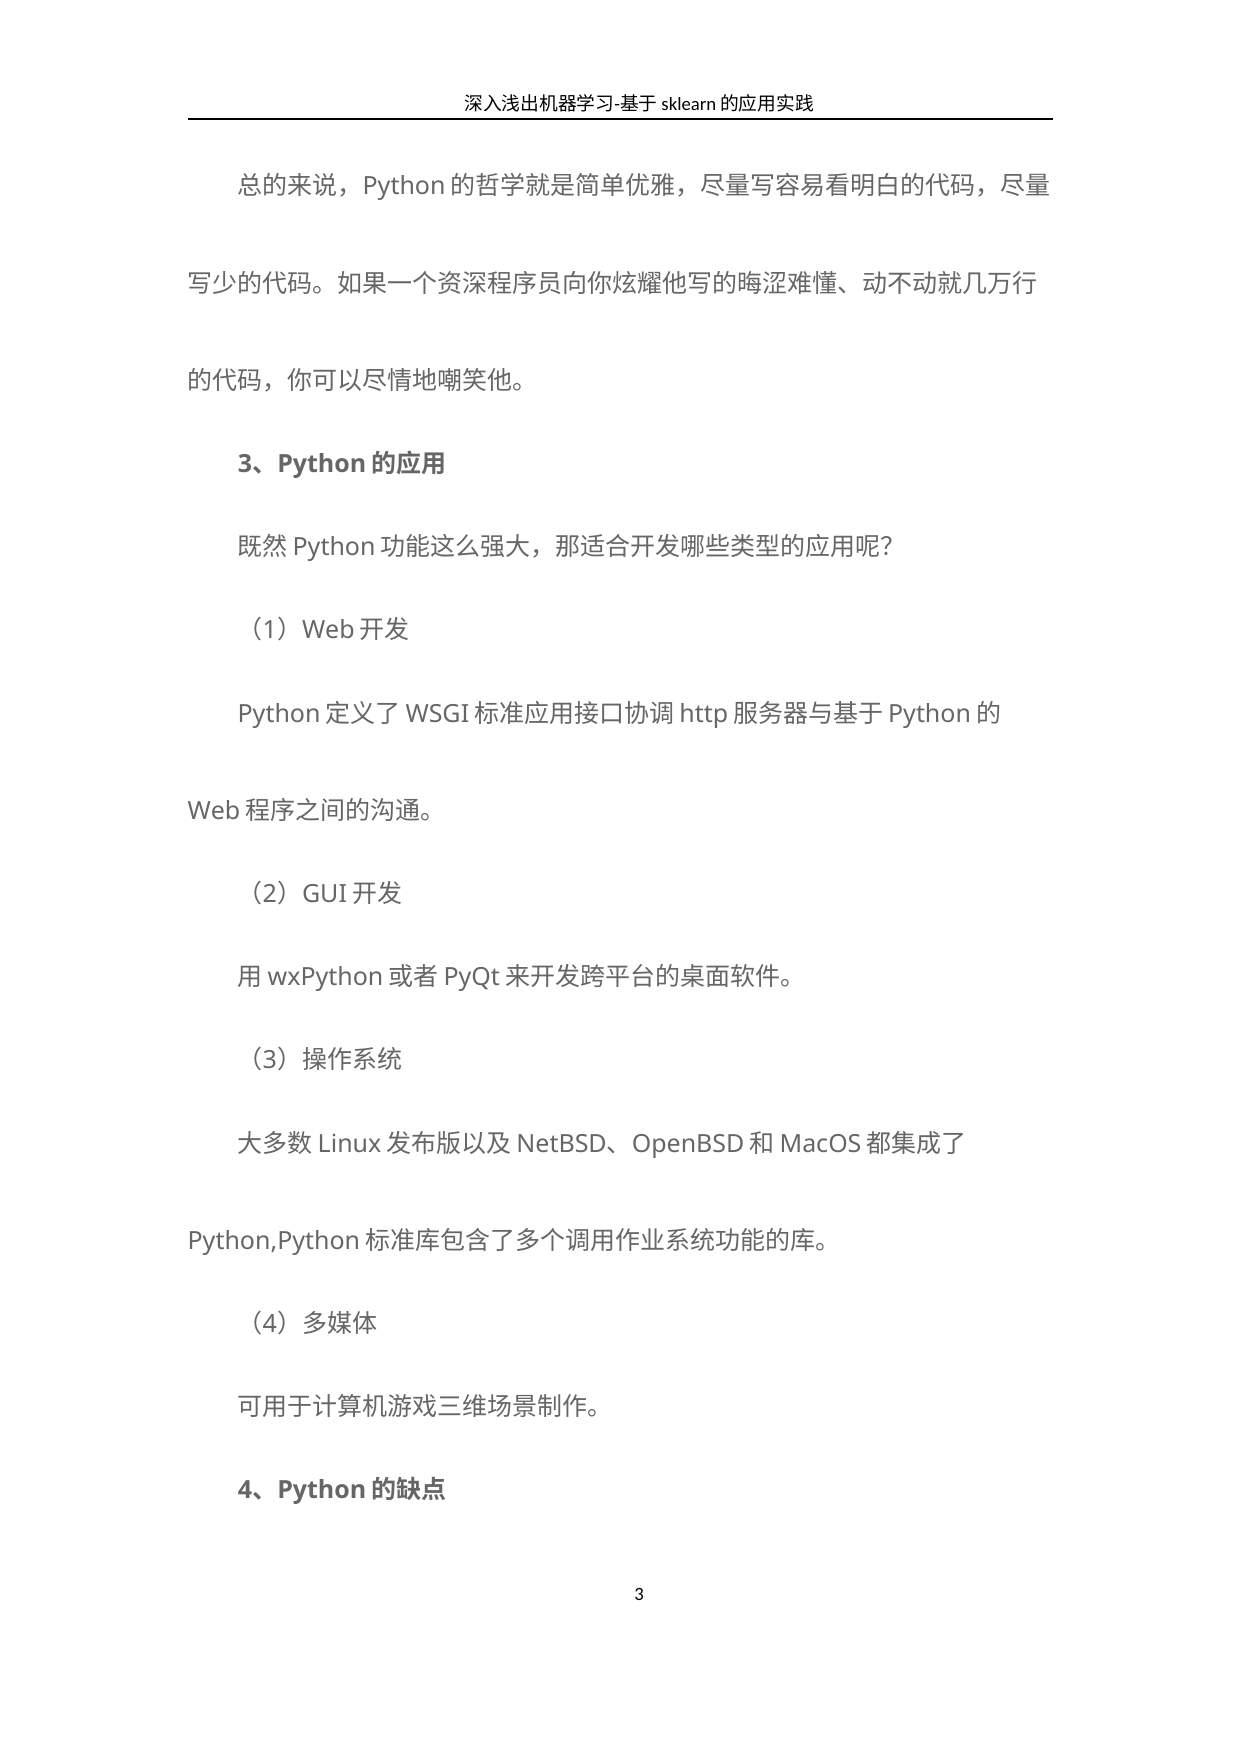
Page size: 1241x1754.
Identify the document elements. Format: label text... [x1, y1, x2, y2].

list Web开发 [187, 596, 1053, 661]
text 既然Python功能这么强大，那适合开发哪些类型的应用呢？ [187, 512, 1053, 577]
list 操作系统 [187, 1026, 1053, 1091]
text 用wxPython或者PyQt来开发跨平台的桌面软件。 [187, 942, 1053, 1007]
text 大多数Linux发布版以及NetBSD、OpenBSD和MacOS都集成了Python,Python标准库包含了多个调用作业系统功能的库。 [187, 1109, 1053, 1271]
list 多媒体 [187, 1289, 1053, 1354]
text 总的来说，Python的哲学就是简单优雅，尽量写容易看明白的代码，尽量写少的代码。如果一个资深程序员向你炫耀他写的晦涩难懂、动不动就几万行的代码，你可以尽情地嘲笑他。 [187, 151, 1053, 411]
list GUI开发 [187, 859, 1053, 924]
text 3、Python的应用 [187, 429, 1053, 494]
text Python定义了WSGI标准应用接口协调http服务器与基于Python的Web程序之间的沟通。 [187, 679, 1053, 841]
text 可用于计算机游戏三维场景制作。 [187, 1372, 1053, 1437]
text 4、Python的缺点 [187, 1456, 1053, 1521]
